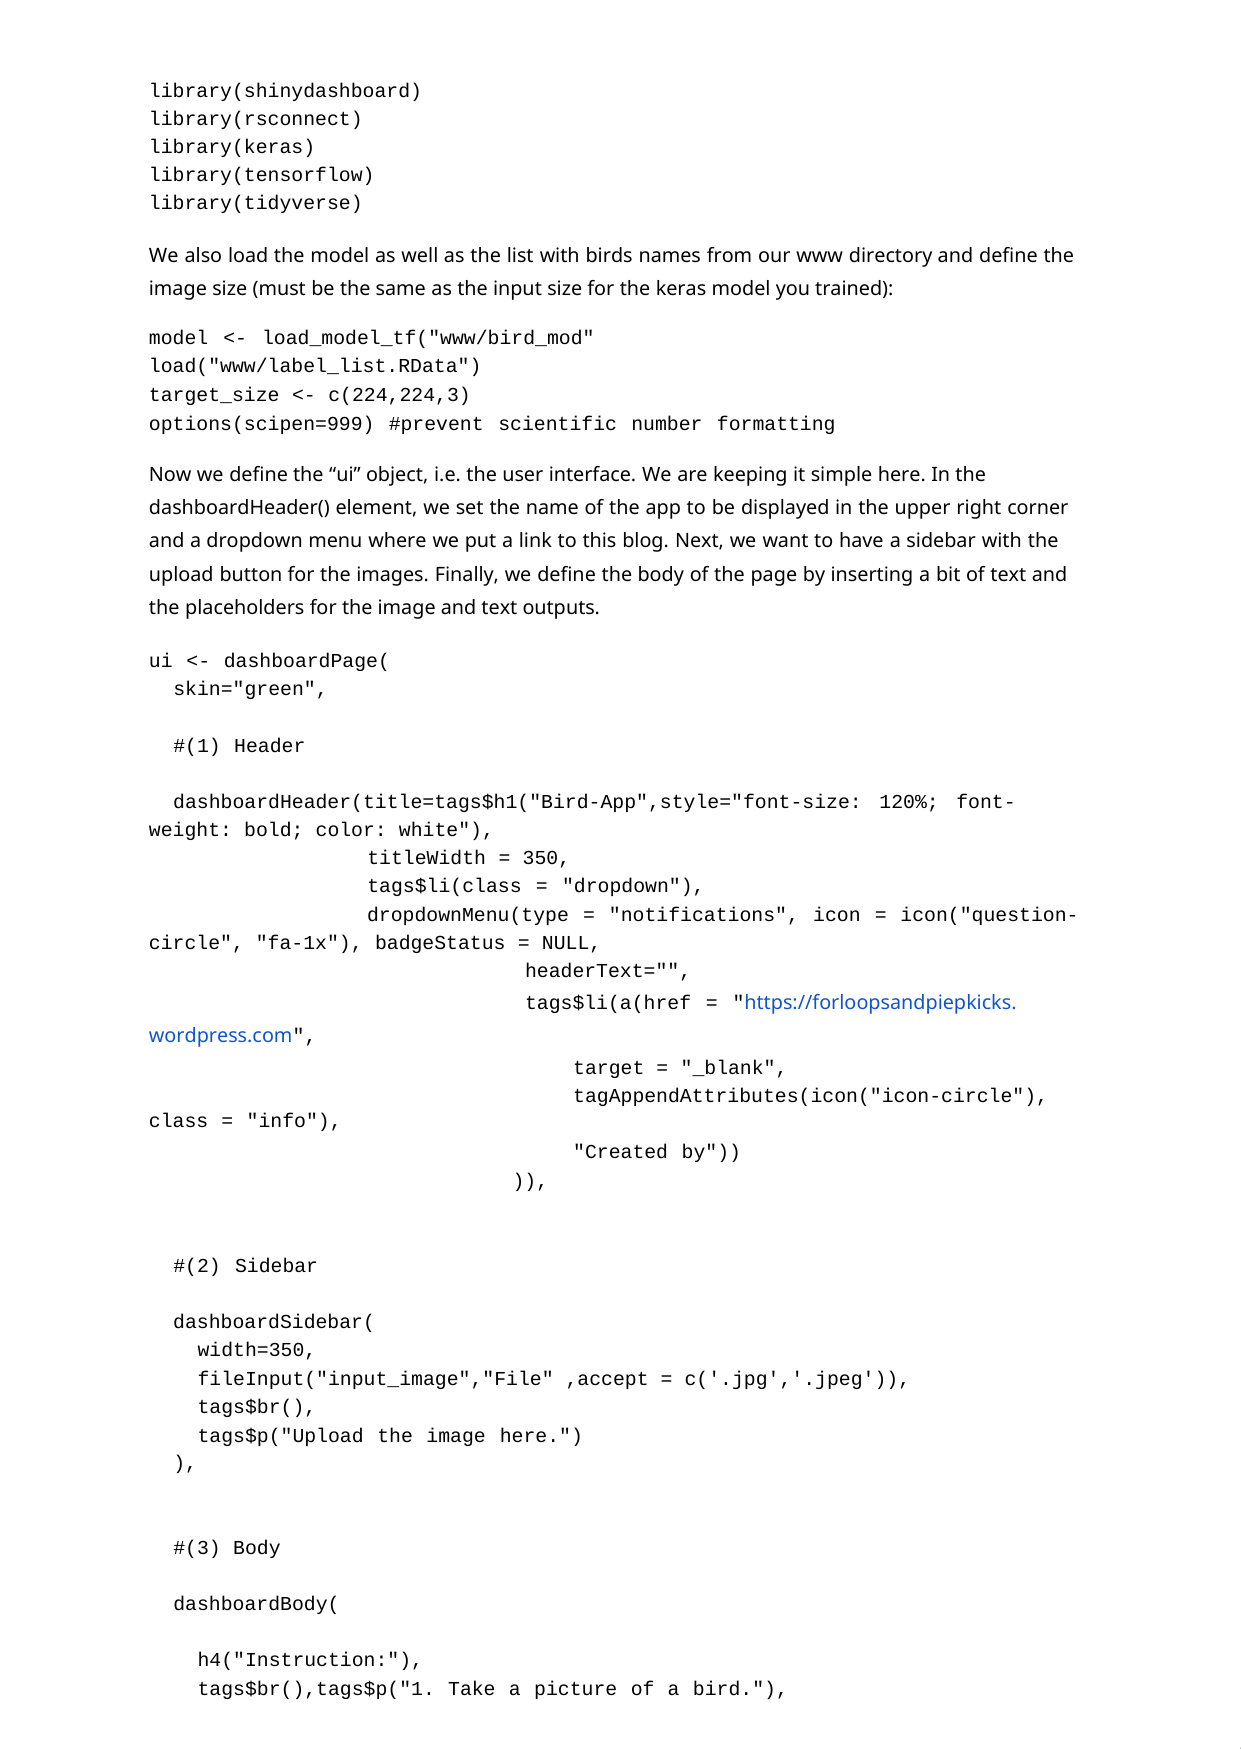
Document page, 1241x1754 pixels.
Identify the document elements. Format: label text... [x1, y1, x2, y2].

text dropdownMenu(type = "notifications", icon = icon("question- circle", "fa-1x"), badgeStatus = NULL, [149, 904, 1109, 955]
text class = "info"), [149, 1111, 347, 1133]
text wordpress.com", [149, 1021, 347, 1048]
text #(1) Header [173, 736, 1109, 758]
text dashboardHeader(title=tags$h1("Bird-App",style="font-size: 120%; font- weight: bold; color: white"), [149, 792, 1084, 842]
text Now we define the “ui” object, i.e. the user interface. We are keeping it simple here. In the dashboardHeader() element, we set the name of the app to be displayed in the upper right corner and a dropdown menu where we put a link to this blog. Next, we want to have a sidebar with the upload button for the images. Finally, we define the body of the page by inserting a bit of text and the placeholders for the image and text outputs. [149, 461, 1084, 620]
text titleWidth = 350, tags$li(class = "dropdown"), [367, 848, 722, 899]
text tags$li(a(href = "https://forloopsandpiepkicks. [525, 989, 1109, 1016]
text We also load the model as well as the list with birds names from our www directory and define the image size (must be the same as the input size for the keras model you trained): [149, 242, 1092, 302]
text #(2) Sidebar [173, 1256, 1109, 1278]
text h4("Instruction:"), [197, 1650, 1109, 1672]
text ), [173, 1453, 1109, 1475]
text )), [512, 1171, 553, 1193]
text "Created by")) [573, 1142, 1109, 1165]
text ui <- dashboardPage( skin="green", [149, 651, 391, 701]
text fileInput("input_image","File" ,accept = c('.jpg','.jpeg')), tags$br(), [197, 1368, 1002, 1419]
text #(3) Body dashboardBody( [173, 1538, 444, 1616]
text library(shinydashboard) library(rsconnect) library(keras) library(tensorflow) library(tidyverse) [149, 81, 444, 215]
text options(scipen=999) #prevent scientific number formatting [149, 413, 1109, 434]
text dashboardSidebar( width=350, [173, 1312, 444, 1363]
text model <- load_model_tf("www/bird_mod" load("www/label_list.RData") target_size <- c(224,224,3) [149, 328, 599, 407]
text tags$p("Upload the image here.") [197, 1425, 1109, 1447]
text headerText="", [525, 961, 1109, 983]
text target = "_blank", tagAppendAttributes(icon("icon-circle"), [573, 1058, 1059, 1108]
text tags$br(),tags$p("1. Take a picture of a bird."), [197, 1678, 1109, 1701]
